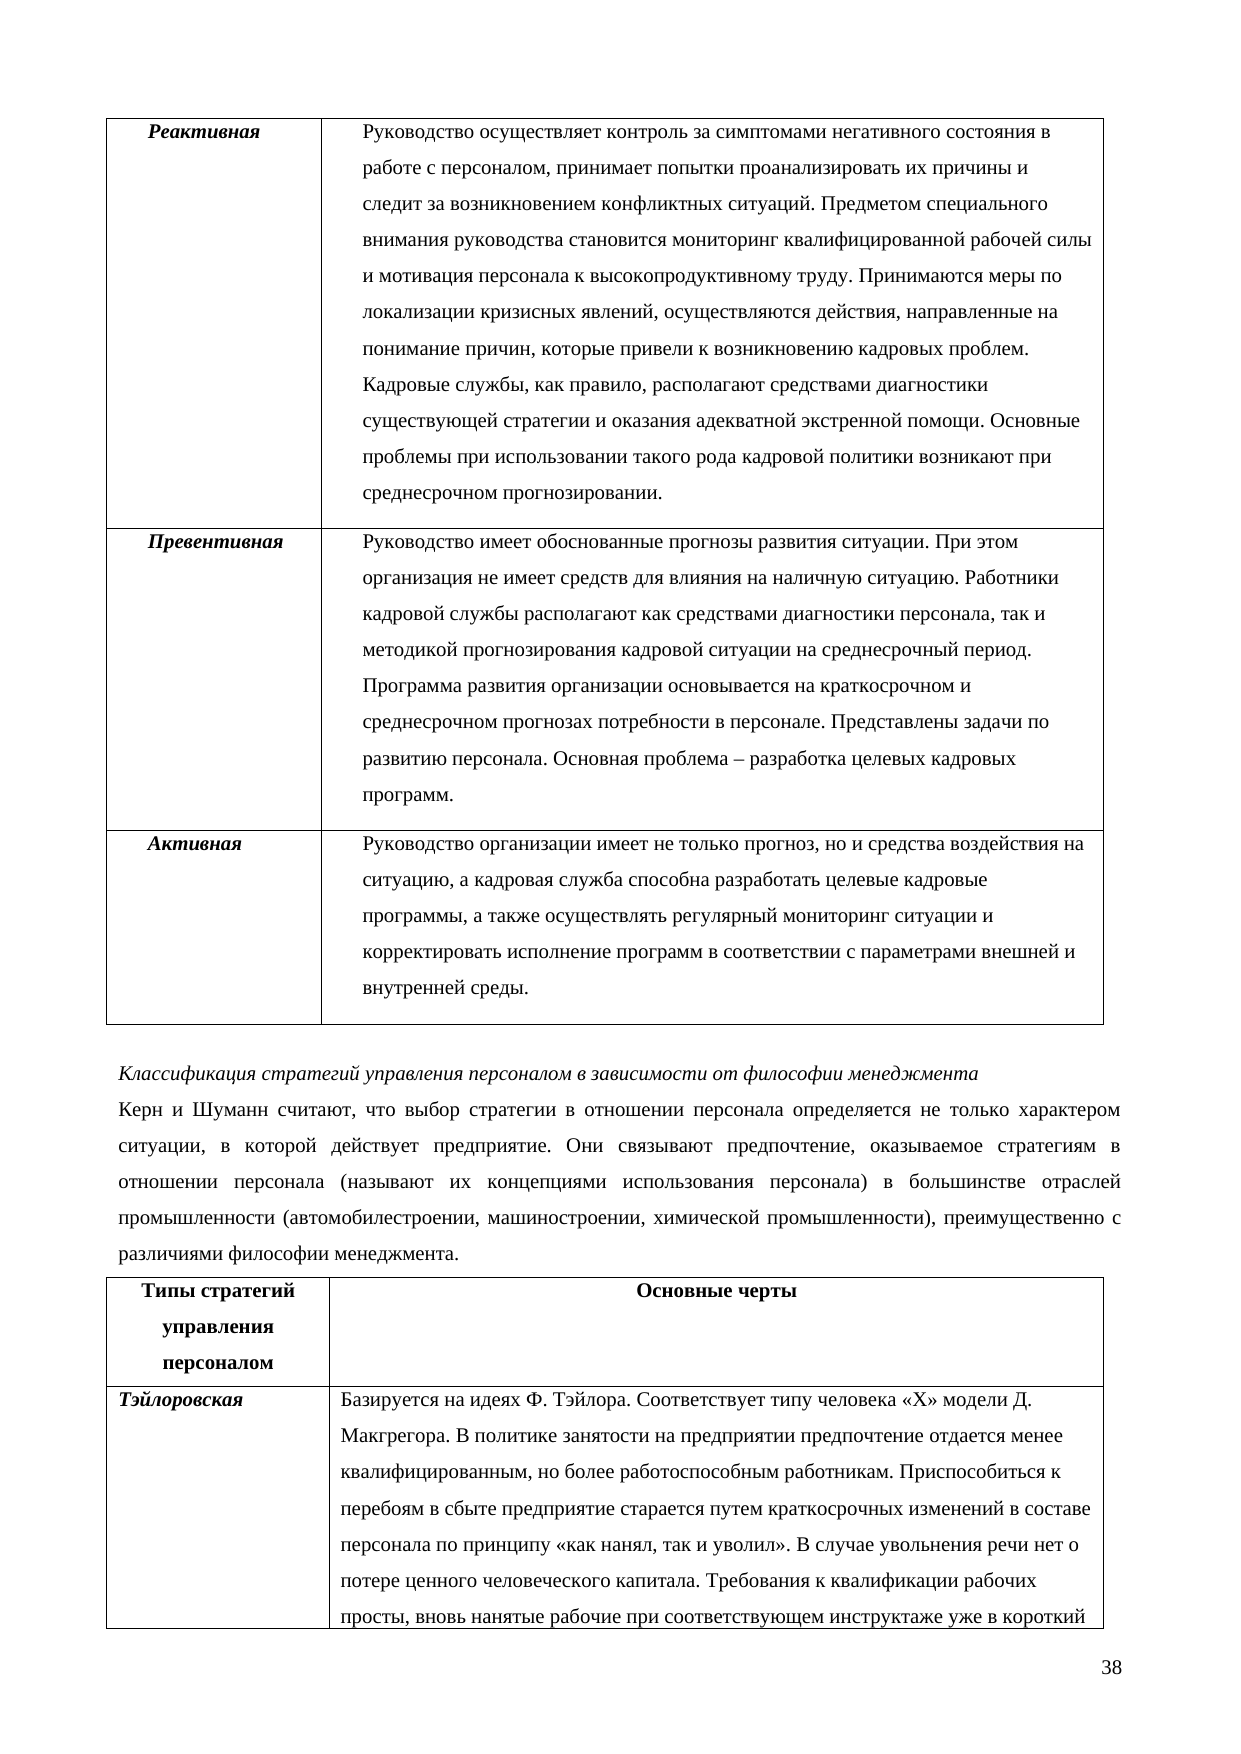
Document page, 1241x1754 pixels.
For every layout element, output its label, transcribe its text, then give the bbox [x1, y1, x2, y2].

table_cell Тэйлоровская [107, 1387, 329, 1628]
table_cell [330, 1387, 1103, 1628]
text Керн и Шуманн считают, что выбор стратегии в отношении персонала определяется не только характером ситуации, в которой действует предприятие. Они связывают предпочтение, оказываемое стратегиям в отношении персонала (называют их концепциями использования персонала) в большинстве отраслей промышленности (автомобилестроении, машиностроении, химической промышленности), преимущественно с различиями философии менеджмента. [118, 1097, 1122, 1265]
table_header Основные черты [330, 1278, 1103, 1386]
table_cell Руководство организации имеет не только прогноз, но и средства воздействия на ситуацию, а кадровая служба способна разработать целевые кадровые программы, а также осуществлять регулярный мониторинг ситуации и корректировать исполнение программ в соответствии с параметрами внешней и внутренней среды. [322, 831, 1103, 1024]
table_header Типы стратегий управления персоналом [107, 1278, 329, 1386]
table_cell Активная [107, 831, 321, 1024]
table_cell Руководство имеет обоснованные прогнозы развития ситуации. При этом организация не имеет средств для влияния на наличную ситуацию. Работники кадровой службы располагают как средствами диагностики персонала, так и методикой прогнозирования кадровой ситуации на среднесрочный период. Программа развития организации основывается на краткосрочном и среднесрочном прогнозах потребности в персонале. Представлены задачи по развитию персонала. Основная проблема – разработка целевых кадровых программ. [322, 529, 1103, 830]
table_cell Руководство осуществляет контроль за симптомами негативного состояния в работе с персоналом, принимает попытки проанализировать их причины и следит за возникновением конфликтных ситуаций. Предметом специального внимания руководства становится мониторинг квалифицированной рабочей силы и мотивация персонала к высокопродуктивному труду. Принимаются меры по локализации кризисных явлений, осуществляются действия, направленные на понимание причин, которые привели к возникновению кадровых проблем. Кадровые службы, как правило, располагают средствами диагностики существующей стратегии и оказания адекватной экстренной помощи. Основные проблемы при использовании такого рода кадровой политики возникают при среднесрочном прогнозировании. [322, 119, 1103, 528]
table_cell Превентивная [107, 529, 321, 830]
table_cell Реактивная [107, 119, 321, 528]
text Классификация стратегий управления персоналом в зависимости от философии менеджмента [118, 1061, 1122, 1085]
